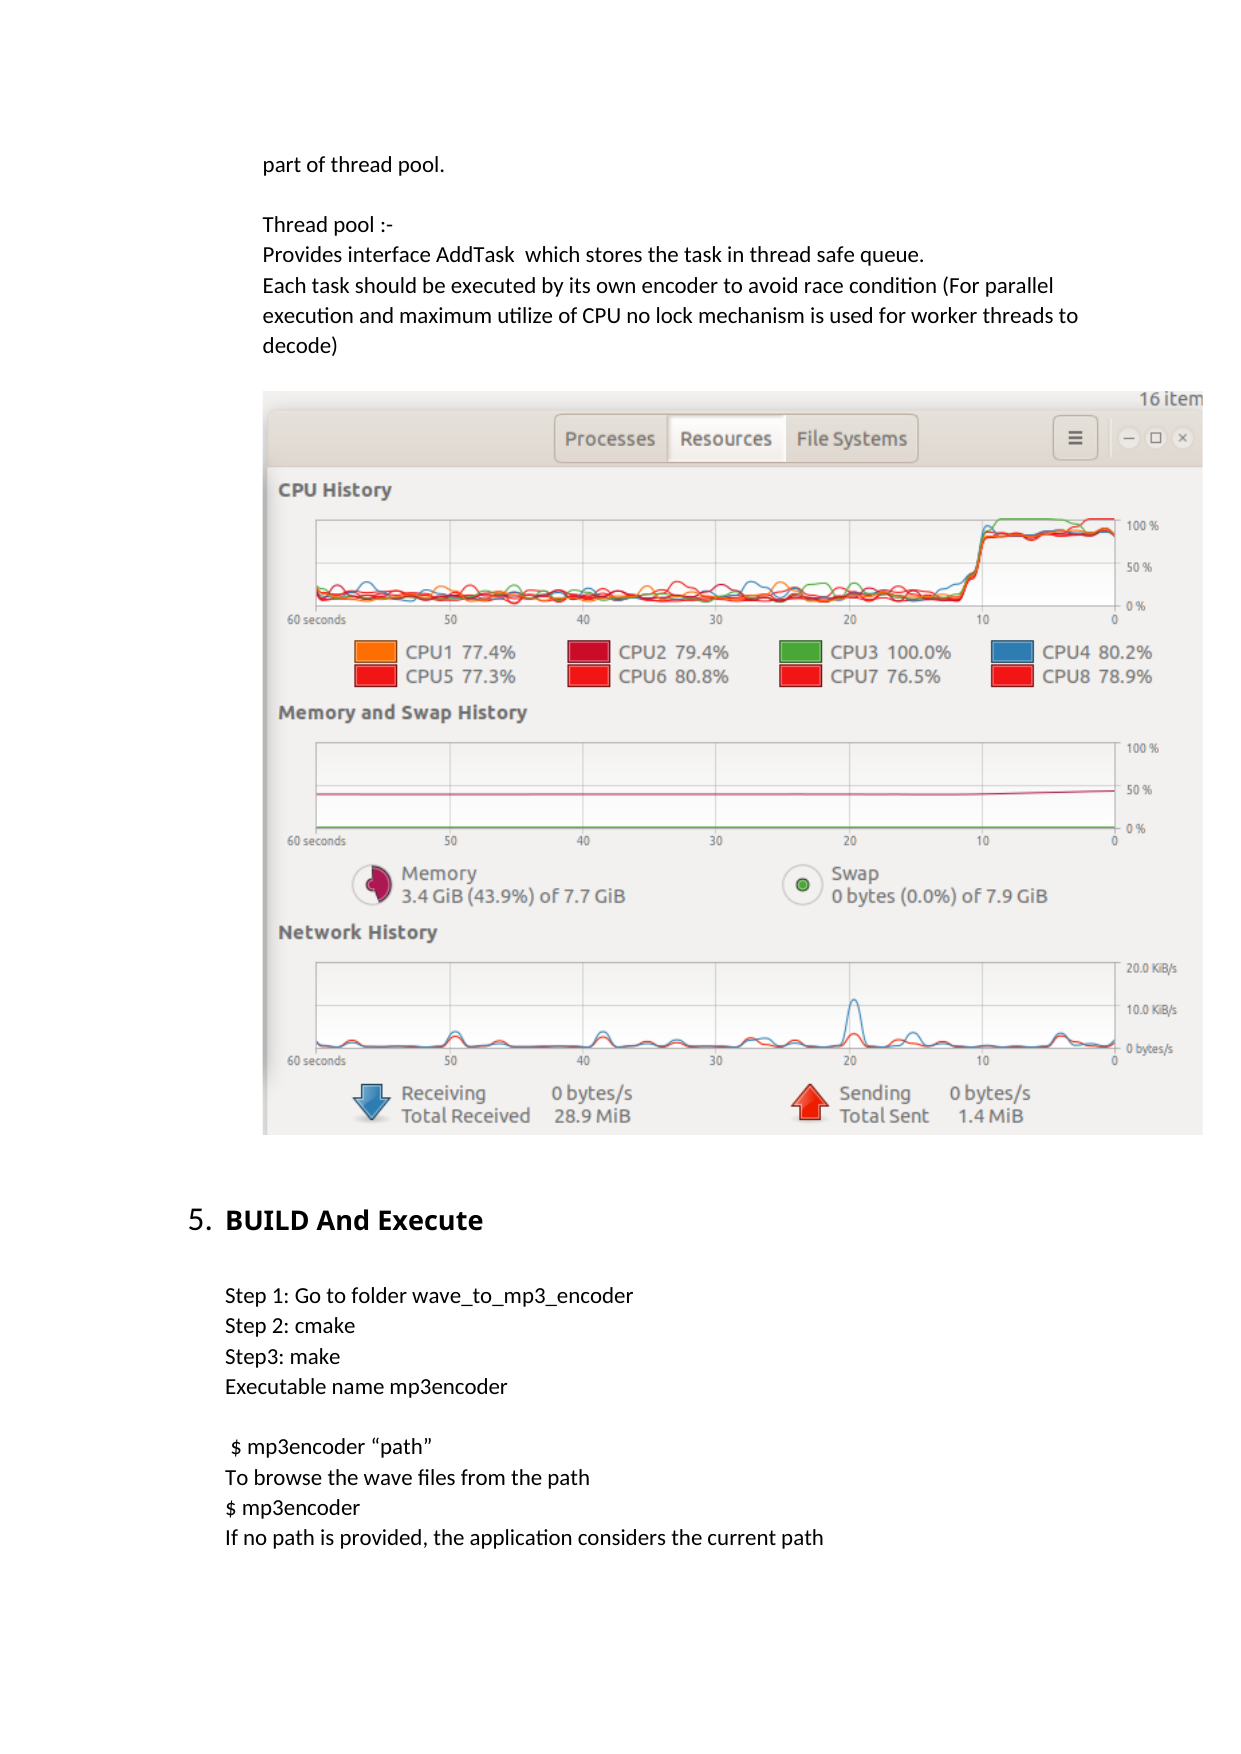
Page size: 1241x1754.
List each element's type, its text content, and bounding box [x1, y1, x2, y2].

list If no path is provided, the application considers the current path [225, 1523, 1090, 1551]
list Step 1: Go to folder wave_to_mp3_encoder [225, 1281, 1090, 1309]
list Provides interface AddTask which stores the task in thread safe queue. [262, 241, 1090, 269]
list Thread pool :- [262, 210, 1090, 238]
list $ mp3encoder [225, 1493, 1090, 1521]
list Step 2: cmake [225, 1312, 1090, 1339]
list To browse the wave files from the path [225, 1463, 1090, 1491]
list Step3: make [225, 1342, 1090, 1370]
list BUILD And Execute [187, 1198, 1090, 1238]
list Executable name mp3encoder [225, 1372, 1090, 1400]
list Each task should be executed by its own encoder to avoid race condition (For parallel execution and maximum utilize of CPU no lock mechanism is used for worker threads to decode) [262, 271, 1090, 359]
list part of thread pool. [262, 150, 1090, 178]
list $ mp3encoder “path” [225, 1432, 1090, 1460]
picture [262, 391, 1203, 1135]
